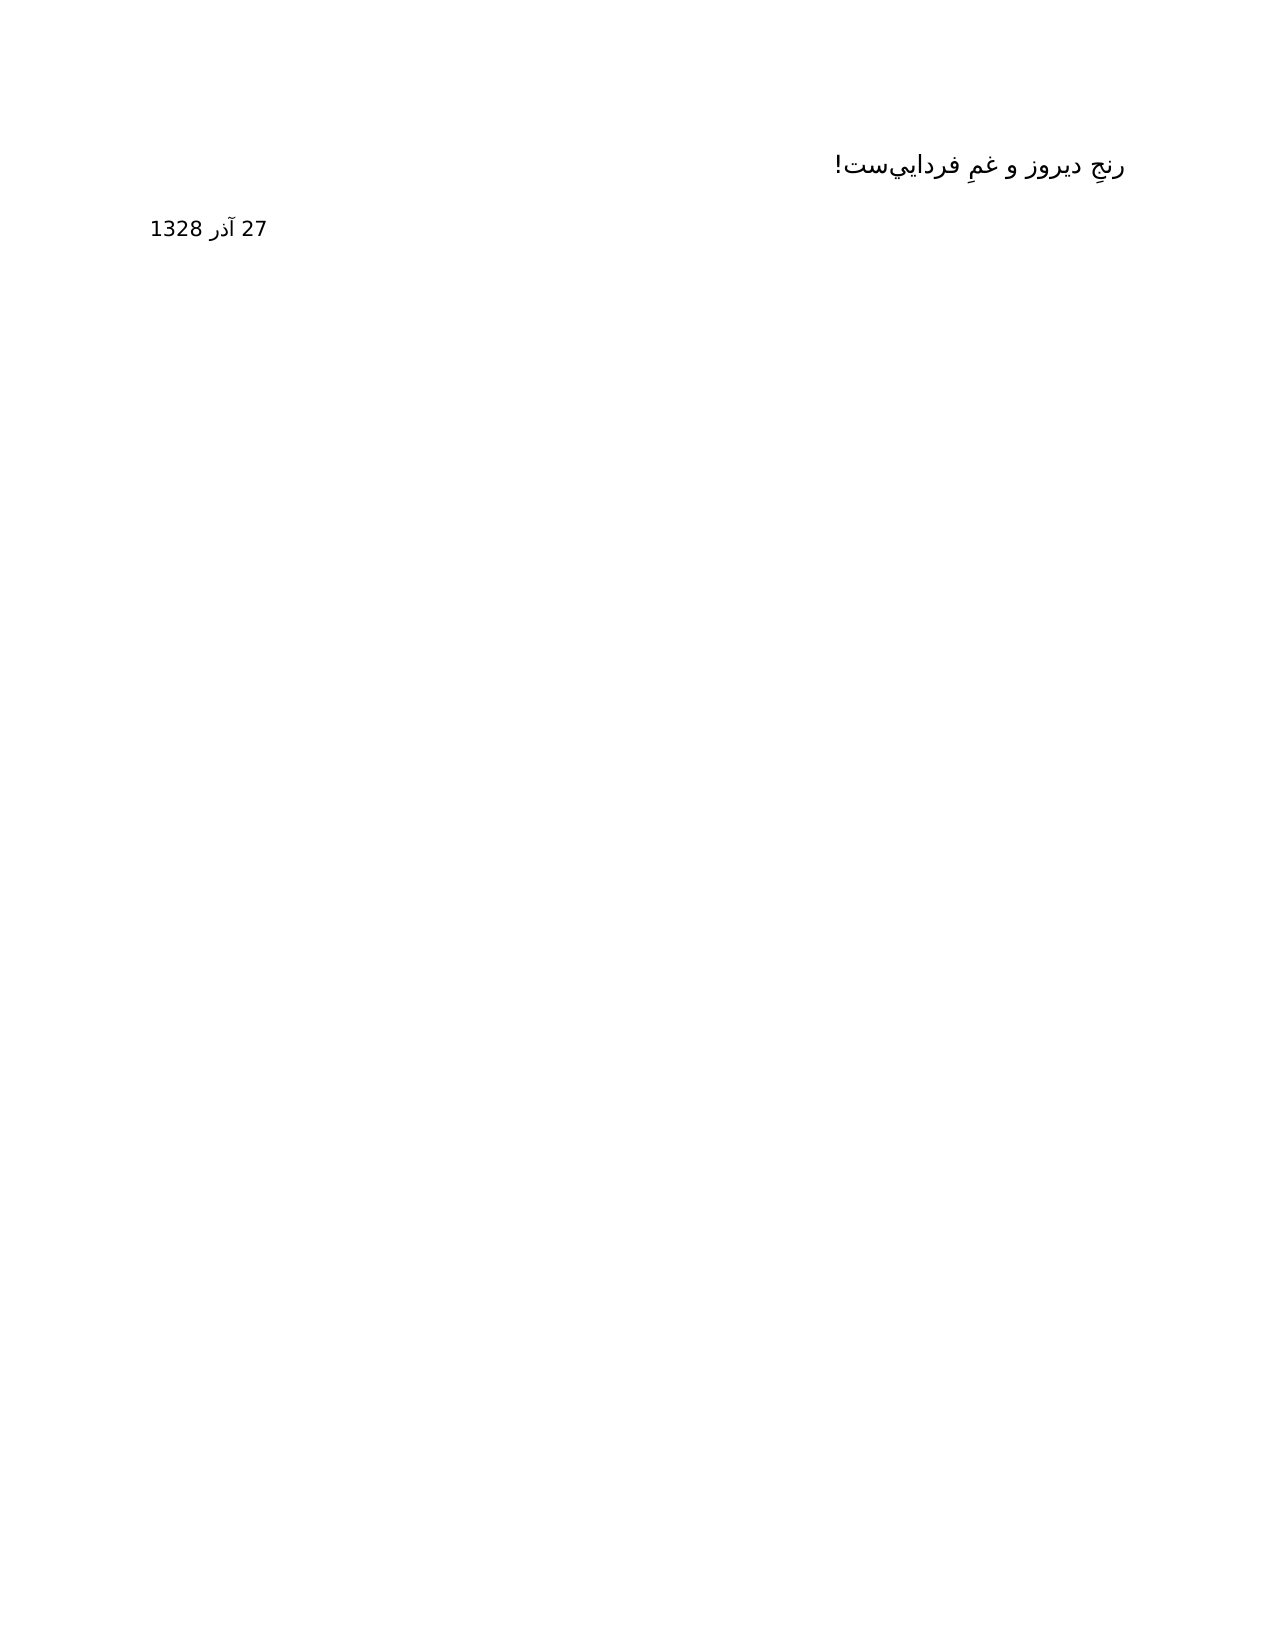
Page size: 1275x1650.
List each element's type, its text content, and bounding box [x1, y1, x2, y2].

text رنجِ ديروز و غمِ فردايي‌ست! [150, 150, 1125, 179]
text 27 آذر 1328 [150, 217, 1125, 241]
